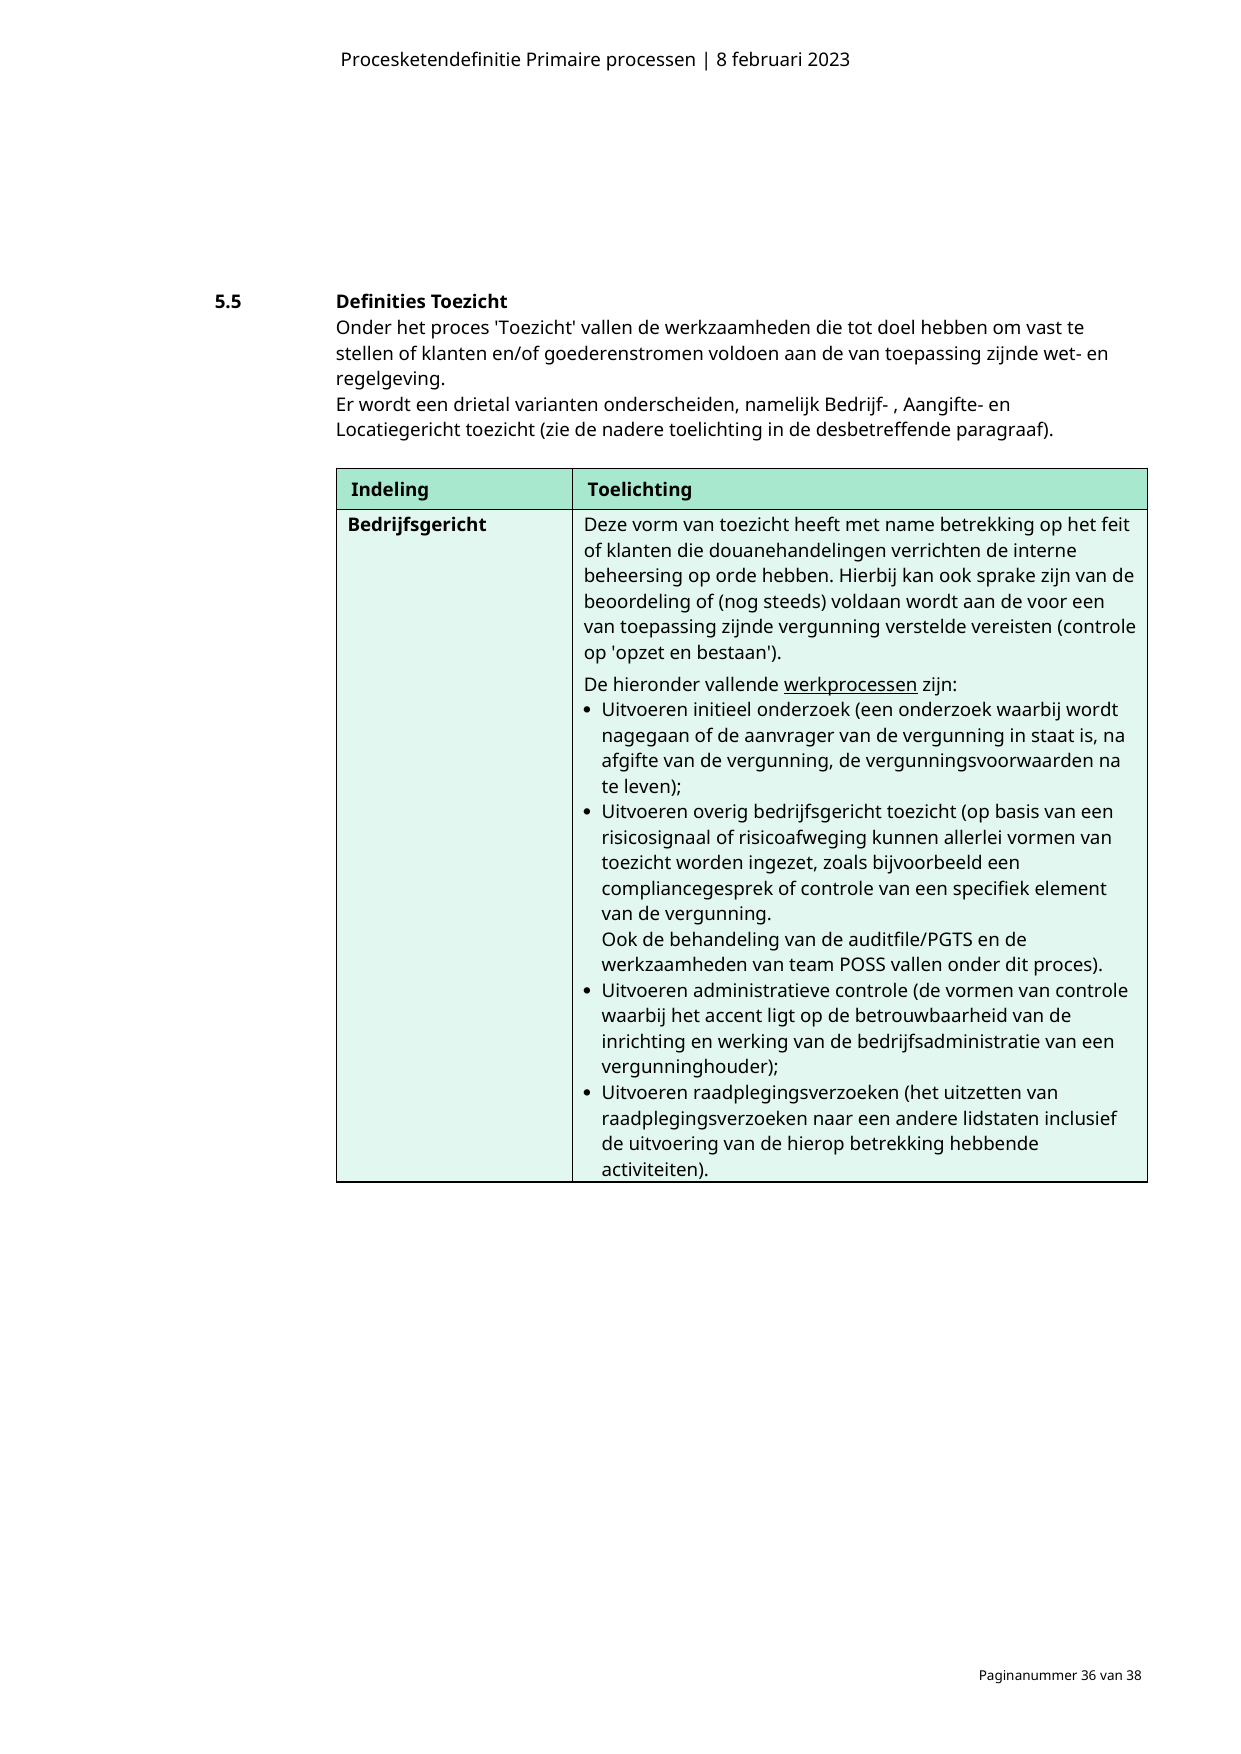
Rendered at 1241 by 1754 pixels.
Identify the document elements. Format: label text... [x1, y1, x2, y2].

subtitle Definities Toezicht [214, 283, 1140, 314]
table_header Indeling [337, 469, 572, 509]
text Er wordt een drietal varianten onderscheiden, namelijk Bedrijf- , Aangifte- en Locatiegericht toezicht (zie de nadere toelichting in de desbetreffende paragraaf). [336, 391, 1140, 442]
text Onder het proces 'Toezicht' vallen de werkzaamheden die tot doel hebben om vast te stellen of klanten en/of goederenstromen voldoen aan de van toepassing zijnde wet- en regelgeving. [336, 314, 1140, 391]
table_header Toelichting [573, 469, 1147, 509]
table_cell Bedrijfsgericht [337, 510, 572, 1181]
table_cell Deze vorm van toezicht heeft met name betrekking op het feit of klanten die douanehandelingen verrichten de interne beheersing op orde hebben. Hierbij kan ook sprake zijn van de beoordeling of (nog steeds) voldaan wordt aan de voor een van toepassing zijnde vergunning verstelde vereisten (controle op 'opzet en bestaan'). De hieronder vallende werkprocessen zijn: Uitvoeren initieel onderzoek (een onderzoek waarbij wordt nagegaan of de aanvrager van de vergunning in staat is, na afgifte van de vergunning, de vergunningsvoorwaarden na te leven); Uitvoeren overig bedrijfsgericht toezicht (op basis van een risicosignaal of risicoafweging kunnen allerlei vormen van toezicht worden ingezet, zoals bijvoorbeeld een compliancegesprek of controle van een specifiek element van de vergunning. Ook de behandeling van de auditfile/PGTS en de werkzaamheden van team POSS vallen onder dit proces). Uitvoeren administratieve controle (de vormen van controle waarbij het accent ligt op de betrouwbaarheid van de inrichting en werking van de bedrijfsadministratie van een vergunninghouder); Uitvoeren raadplegingsverzoeken (het uitzetten van raadplegingsverzoeken naar een andere lidstaten inclusief de uitvoering van de hierop betrekking hebbende activiteiten). [573, 510, 1147, 1181]
